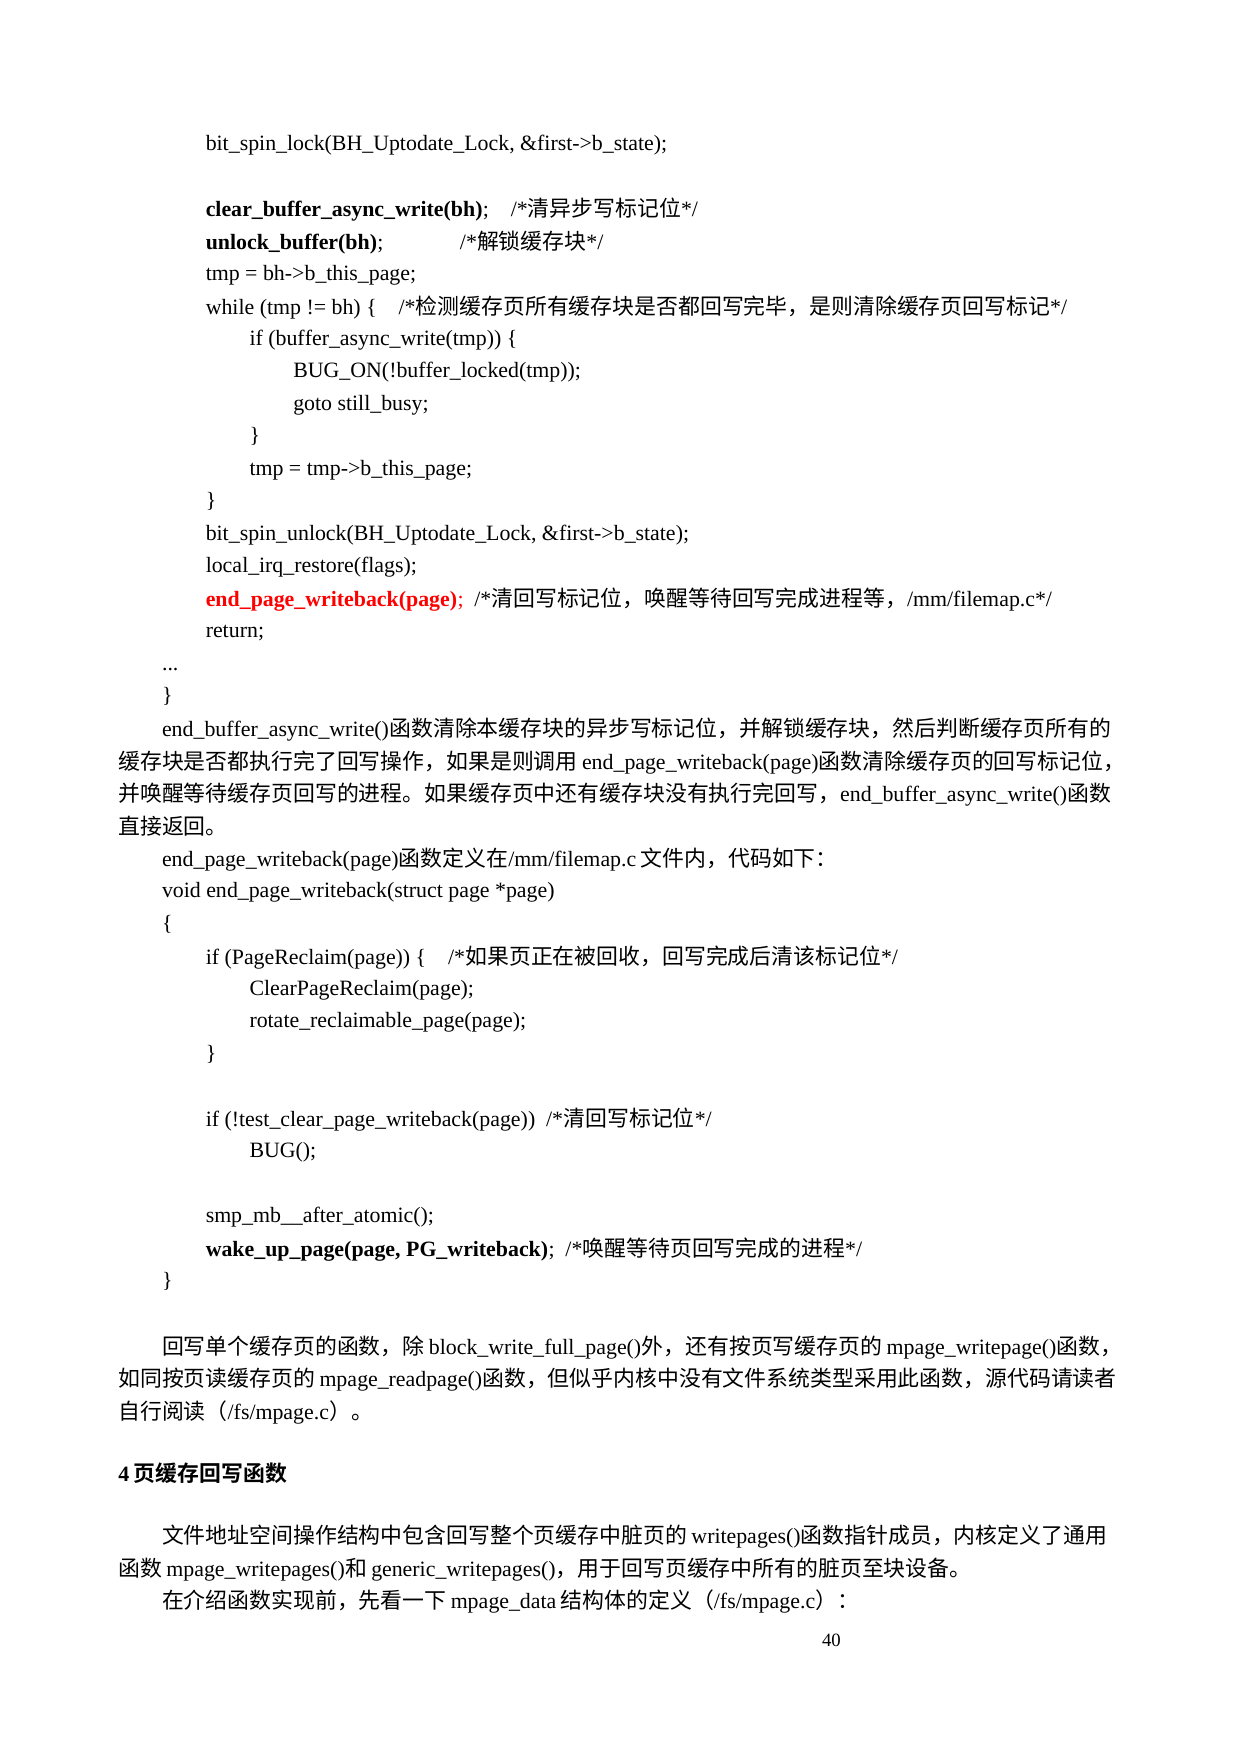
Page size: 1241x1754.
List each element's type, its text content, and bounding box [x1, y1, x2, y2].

text ClearPageReclaim(page); [118, 971, 1122, 1003]
text } [118, 1036, 1122, 1068]
text tmp = tmp->b_this_page; [118, 451, 1122, 483]
text end_page_writeback(page); /*清回写标记位，唤醒等待回写完成进程等，/mm/filemap.c*/ [118, 581, 1122, 613]
text bit_spin_lock(BH_Uptodate_Lock, &first->b_state); [118, 126, 1122, 158]
text if (buffer_async_write(tmp)) { [118, 321, 1122, 353]
text 回写单个缓存页的函数，除block_write_full_page()外，还有按页写缓存页的mpage_writepage()函数，如同按页读缓存页的mpage_readpage()函数，但似乎内核中没有文件系统类型采用此函数，源代码请读者自行阅读（/fs/mpage.c）。 [118, 1328, 1122, 1426]
text } [118, 483, 1122, 516]
text 文件地址空间操作结构中包含回写整个页缓存中脏页的writepages()函数指针成员，内核定义了通用函数mpage_writepages()和generic_writepages()，用于回写页缓存中所有的脏页至块设备。 [118, 1518, 1122, 1583]
text while (tmp != bh) { /*检测缓存页所有缓存块是否都回写完毕，是则清除缓存页回写标记*/ [118, 288, 1122, 321]
text } [118, 1263, 1122, 1296]
text unlock_buffer(bh); /*解锁缓存块*/ [118, 223, 1122, 256]
text end_buffer_async_write()函数清除本缓存块的异步写标记位，并解锁缓存块，然后判断缓存页所有的缓存块是否都执行完了回写操作，如果是则调用end_page_writeback(page)函数清除缓存页的回写标记位，并唤醒等待缓存页回写的进程。如果缓存页中还有缓存块没有执行完回写，end_buffer_async_write()函数直接返回。 [118, 711, 1122, 841]
text bit_spin_unlock(BH_Uptodate_Lock, &first->b_state); [118, 516, 1122, 548]
text return; [118, 613, 1122, 646]
text wake_up_page(page, PG_writeback); /*唤醒等待页回写完成的进程*/ [118, 1231, 1122, 1263]
text goto still_busy; [118, 386, 1122, 418]
text } [118, 678, 1122, 711]
text if (!test_clear_page_writeback(page)) /*清回写标记位*/ [118, 1101, 1122, 1133]
text tmp = bh->b_this_page; [118, 256, 1122, 288]
text { [118, 906, 1122, 938]
text if (PageReclaim(page)) { /*如果页正在被回收，回写完成后清该标记位*/ [118, 938, 1122, 971]
text clear_buffer_async_write(bh); /*清异步写标记位*/ [118, 191, 1122, 223]
text local_irq_restore(flags); [118, 548, 1122, 581]
text } [118, 418, 1122, 451]
text BUG(); [118, 1133, 1122, 1166]
text smp_mb__after_atomic(); [118, 1198, 1122, 1231]
text end_page_writeback(page)函数定义在/mm/filemap.c文件内，代码如下： [118, 841, 1122, 873]
text rotate_reclaimable_page(page); [118, 1003, 1122, 1036]
text 在介绍函数实现前，先看一下mpage_data结构体的定义（/fs/mpage.c）： [118, 1583, 1122, 1615]
text void end_page_writeback(struct page *page) [118, 873, 1122, 906]
subtitle 4页缓存回写函数 [118, 1455, 1122, 1488]
text BUG_ON(!buffer_locked(tmp)); [118, 353, 1122, 386]
text ... [118, 646, 1122, 678]
